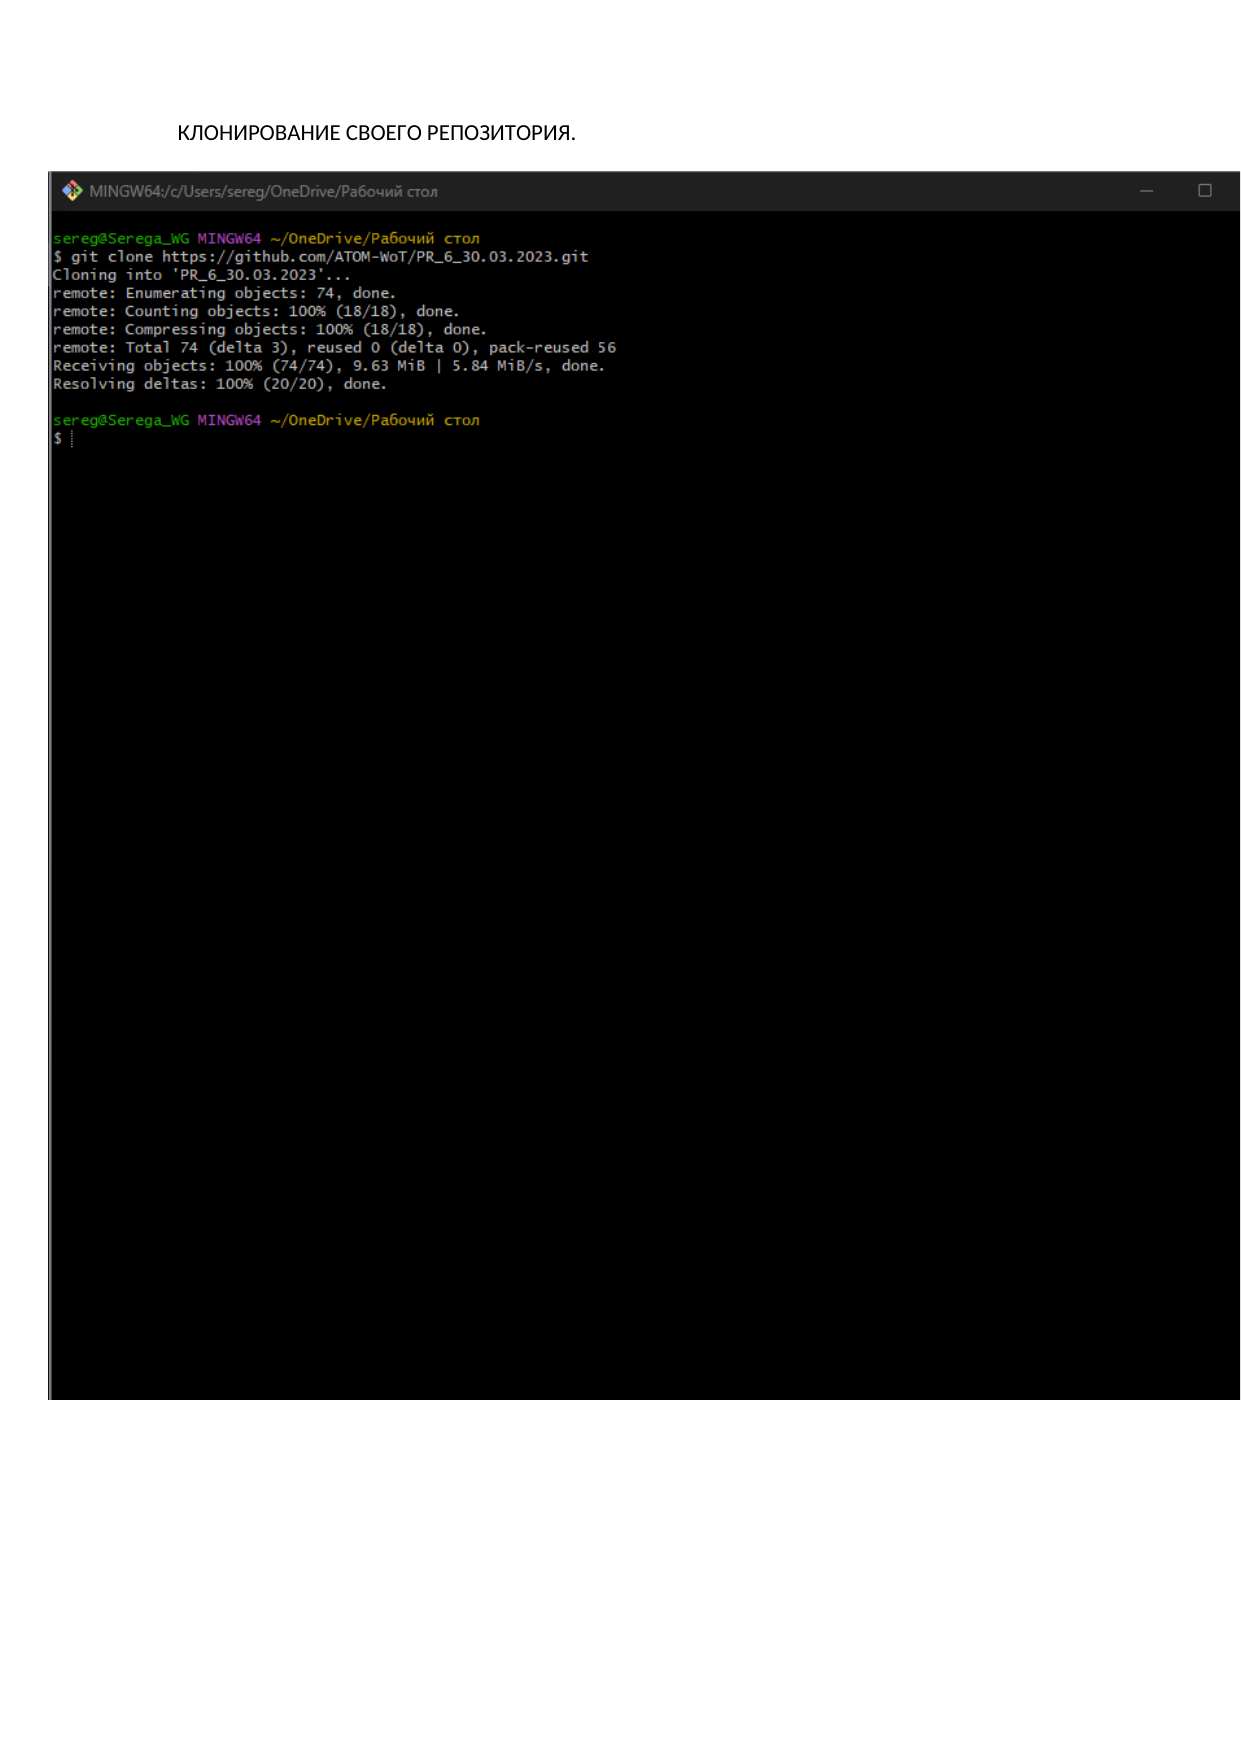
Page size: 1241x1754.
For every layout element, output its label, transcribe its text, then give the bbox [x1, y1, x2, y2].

text КЛОНИРОВАНИЕ СВОЕГО РЕПОЗИТОРИЯ. [177, 118, 1152, 146]
picture [48, 171, 1241, 1400]
